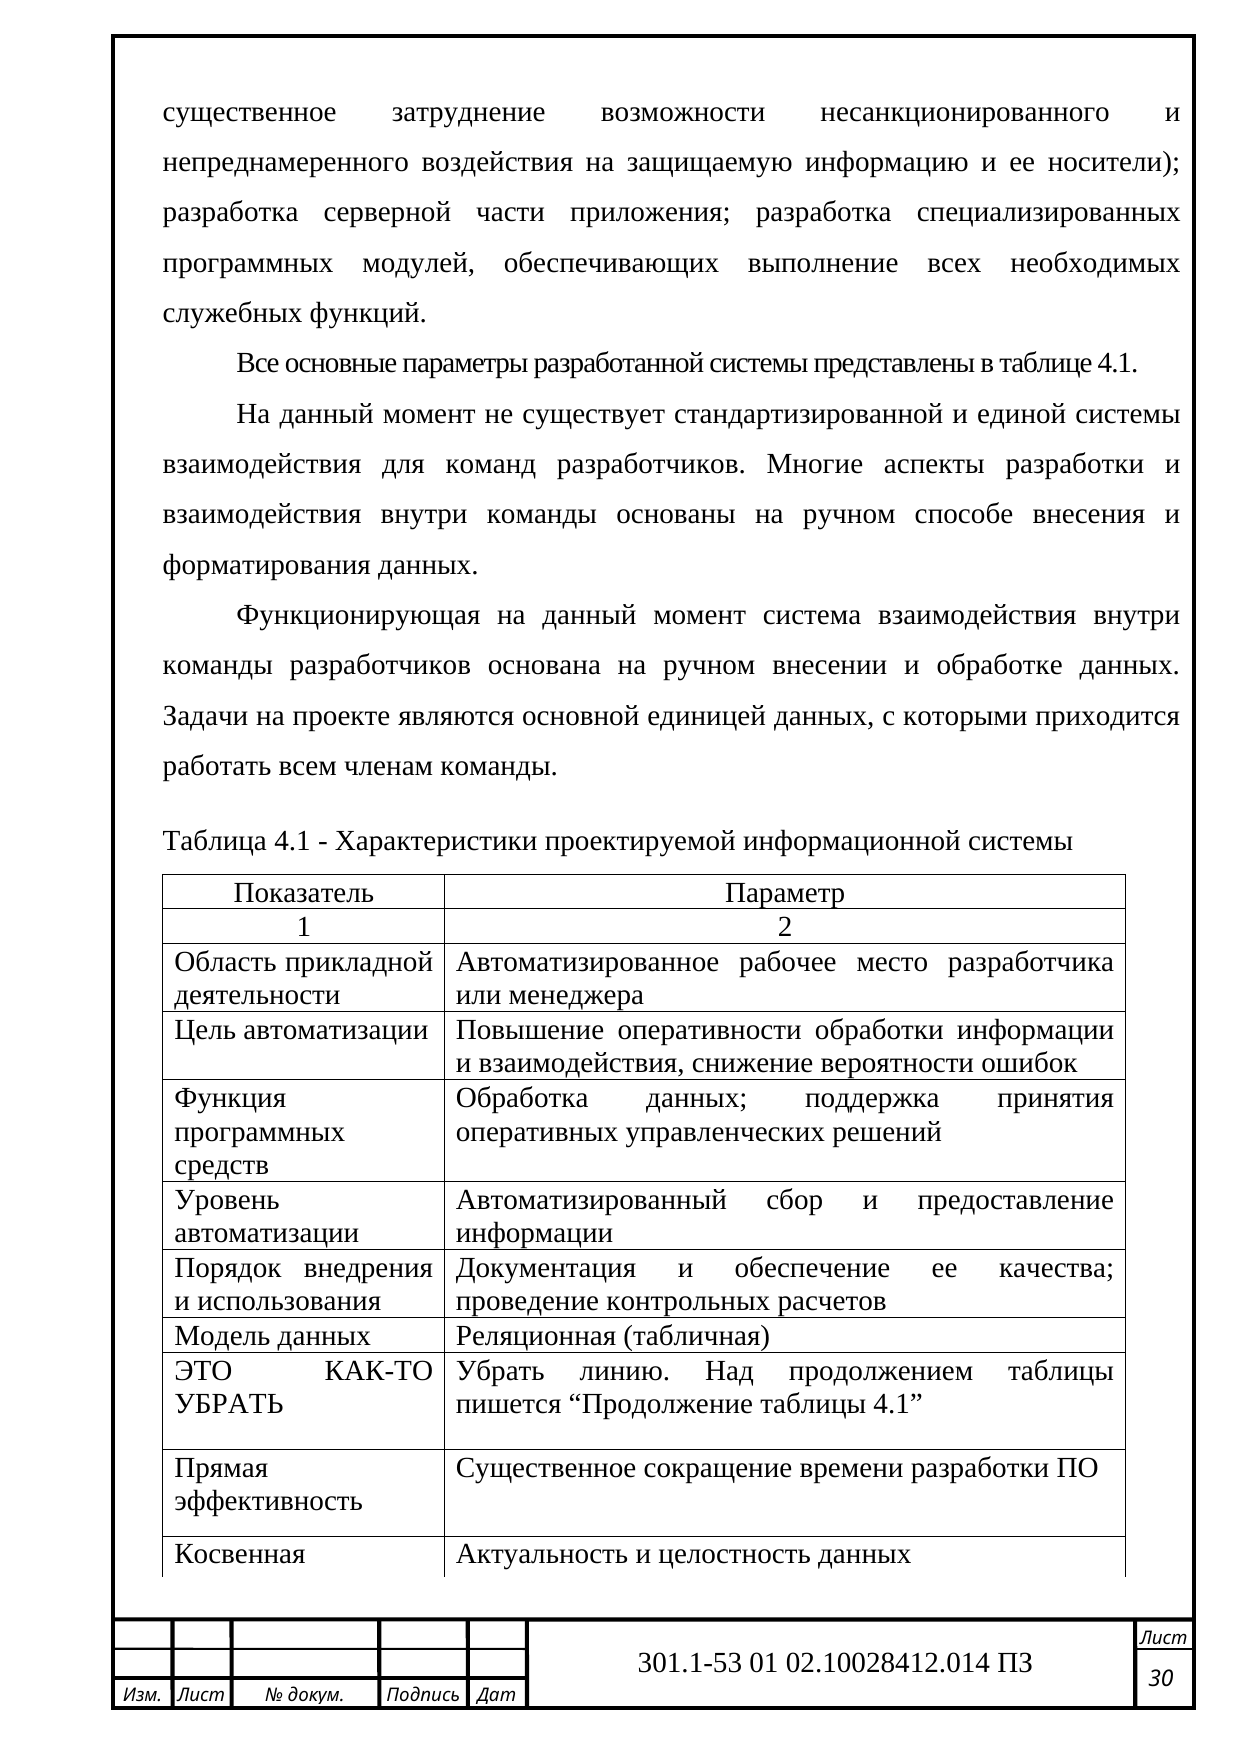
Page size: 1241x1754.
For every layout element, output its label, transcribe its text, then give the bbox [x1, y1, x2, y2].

table_cell Цель автоматизации [163, 1012, 444, 1079]
table_cell Уровень автоматизации [163, 1182, 444, 1249]
table_cell Повышение оперативности обработки информации и взаимодействия, снижение вероятности ошибок [445, 1012, 1125, 1079]
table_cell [445, 1537, 1125, 1577]
table_cell Прямая эффективность [163, 1450, 444, 1536]
table_cell Функция программных средств [163, 1080, 444, 1181]
table_cell Автоматизированное рабочее место разработчика или менеджера [445, 944, 1125, 1011]
table_cell Реляционная (табличная) [445, 1318, 1125, 1352]
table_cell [163, 1537, 444, 1577]
table_cell Порядок внедрения и использования [163, 1250, 444, 1317]
table_cell Модель данных [163, 1318, 444, 1352]
text Функционирующая на данный момент система взаимодействия внутри команды разработчиков основана на ручном внесении и обработке данных. Задачи на проекте являются основной единицей данных, с которыми приходится работать всем членам команды. [162, 597, 1181, 782]
table_cell Существенное сокращение времени разработки ПО [445, 1450, 1125, 1536]
table_cell Обработка данных; поддержка принятия оперативных управленческих решений [445, 1080, 1125, 1181]
table_header Параметр [445, 875, 1125, 908]
text Все основные параметры разработанной системы представлены в таблице 4.1. [162, 346, 1181, 379]
table_cell ЭТО КАК-ТО УБРАТЬ [163, 1353, 444, 1449]
table_header Показатель [163, 875, 444, 908]
table_cell Документация и обеспечение ее качества; проведение контрольных расчетов [445, 1250, 1125, 1317]
table_cell Область прикладной деятельности [163, 944, 444, 1011]
table_cell Убрать линию. Над продолжением таблицы пишется “Продолжение таблицы 4.1” [445, 1353, 1125, 1449]
table_cell Автоматизированный сбор и предоставление информации [445, 1182, 1125, 1249]
text На данный момент не существует стандартизированной и единой системы взаимодействия для команд разработчиков. Многие аспекты разработки и взаимодействия внутри команды основаны на ручном способе внесения и форматирования данных. [162, 396, 1181, 580]
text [162, 94, 1181, 329]
table_cell 1 [163, 909, 444, 943]
table_cell 2 [445, 909, 1125, 943]
text Таблица 4.1 - Характеристики проектируемой информационной системы [162, 823, 1181, 857]
